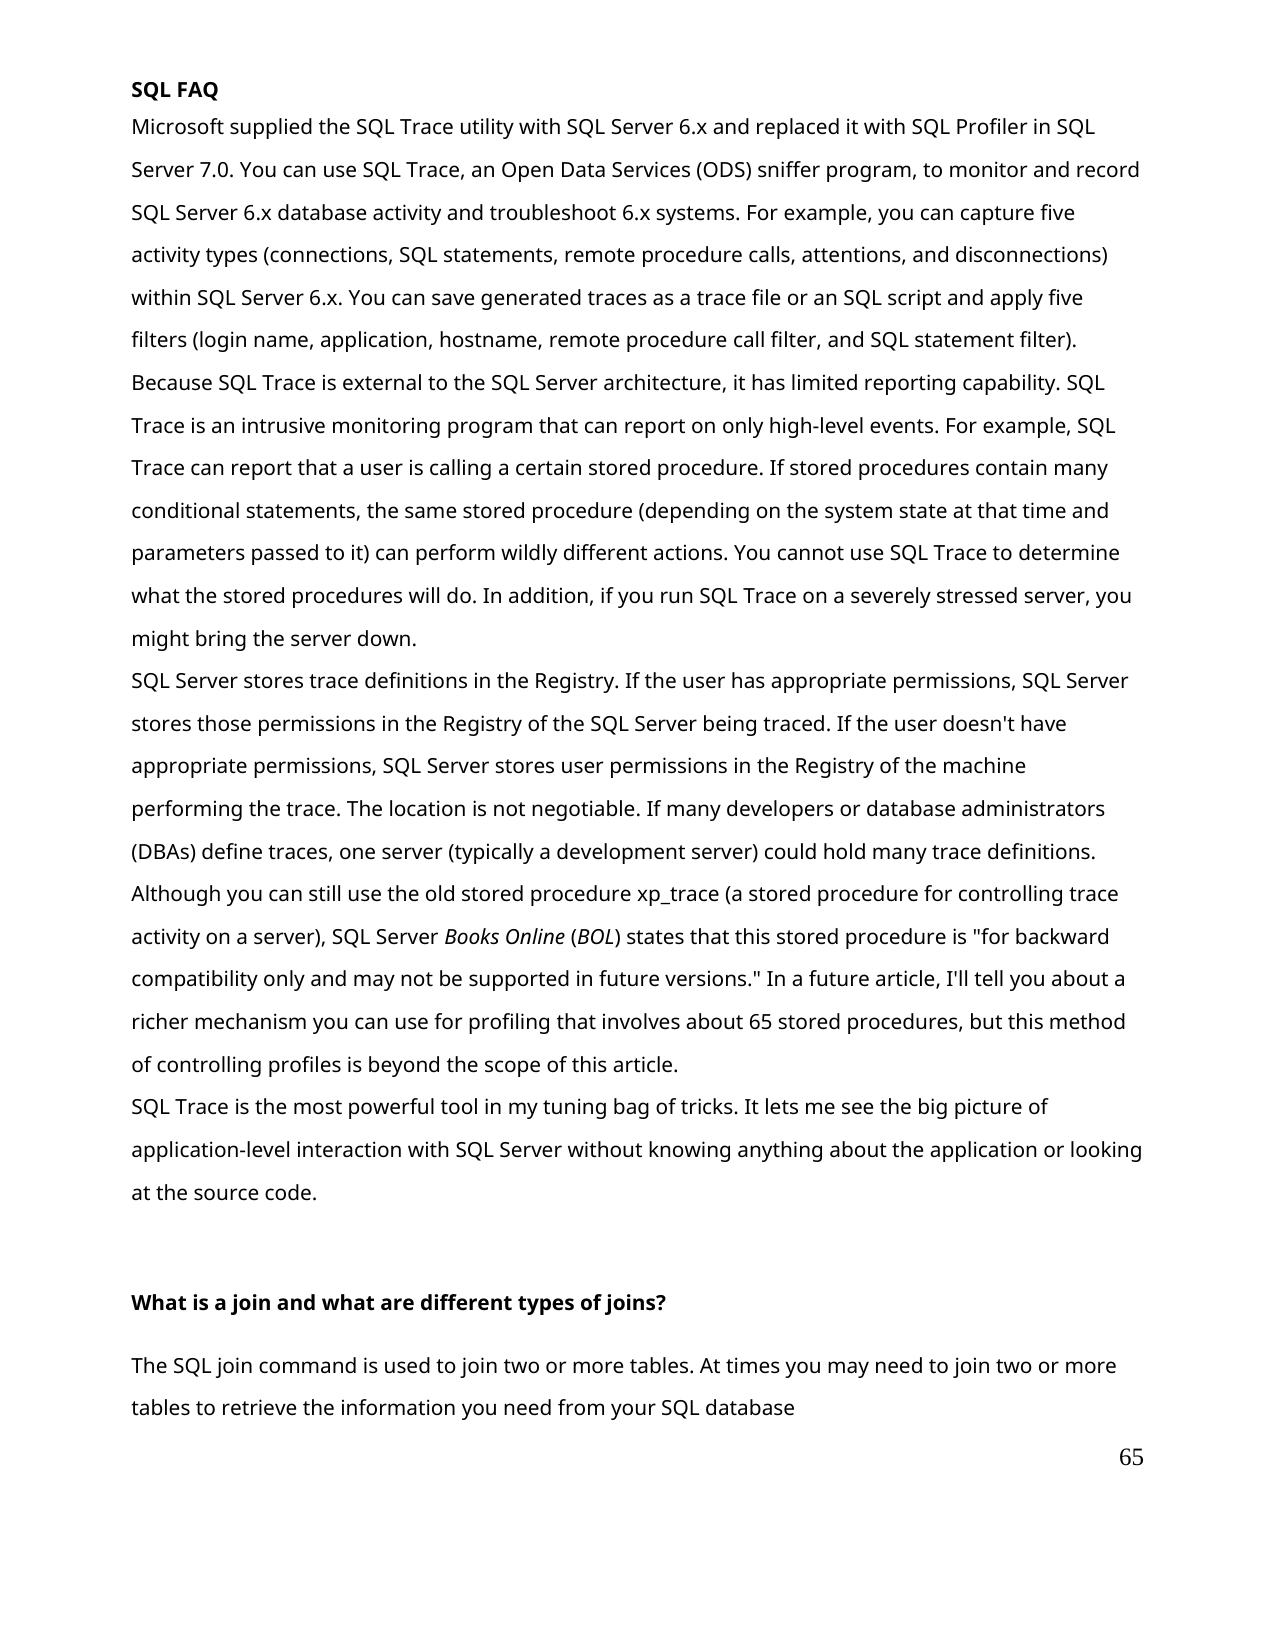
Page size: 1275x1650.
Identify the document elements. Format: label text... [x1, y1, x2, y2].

subtitle What is a join and what are different types of joins? [131, 1288, 1144, 1316]
text SQL Server stores trace definitions in the Registry. If the user has appropriate permissions, SQL Server stores those permissions in the Registry of the SQL Server being traced. If the user doesn't have appropriate permissions, SQL Server stores user permissions in the Registry of the machine performing the trace. The location is not negotiable. If many developers or database administrators (DBAs) define traces, one server (typically a development server) could hold many trace definitions. [131, 666, 1144, 865]
text SQL Trace is the most powerful tool in my tuning bag of tricks. It lets me see the big picture of application-level interaction with SQL Server without knowing anything about the application or looking at the source code. [131, 1092, 1144, 1206]
text Because SQL Trace is external to the SQL Server architecture, it has limited reporting capability. SQL Trace is an intrusive monitoring program that can report on only high-level events. For example, SQL Trace can report that a user is calling a certain stored procedure. If stored procedures contain many conditional statements, the same stored procedure (depending on the system state at that time and parameters passed to it) can perform wildly different actions. You cannot use SQL Trace to determine what the stored procedures will do. In addition, if you run SQL Trace on a severely stressed server, you might bring the server down. [131, 368, 1144, 652]
text Microsoft supplied the SQL Trace utility with SQL Server 6.x and replaced it with SQL Profiler in SQL Server 7.0. You can use SQL Trace, an Open Data Services (ODS) sniffer program, to monitor and record SQL Server 6.x database activity and troubleshoot 6.x systems. For example, you can capture five activity types (connections, SQL statements, remote procedure calls, attentions, and disconnections) within SQL Server 6.x. You can save generated traces as a trace file or an SQL script and apply five filters (login name, application, hostname, remote procedure call filter, and SQL statement filter). [131, 112, 1144, 354]
text The SQL join command is used to join two or more tables. At times you may need to join two or more tables to retrieve the information you need from your SQL database [131, 1351, 1144, 1422]
text Although you can still use the old stored procedure xp_trace (a stored procedure for controlling trace activity on a server), SQL Server Books Online (BOL) states that this stored procedure is "for backward compatibility only and may not be supported in future versions." In a future article, I'll tell you about a richer mechanism you can use for profiling that involves about 65 stored procedures, but this method of controlling profiles is beyond the scope of this article. [131, 879, 1144, 1078]
